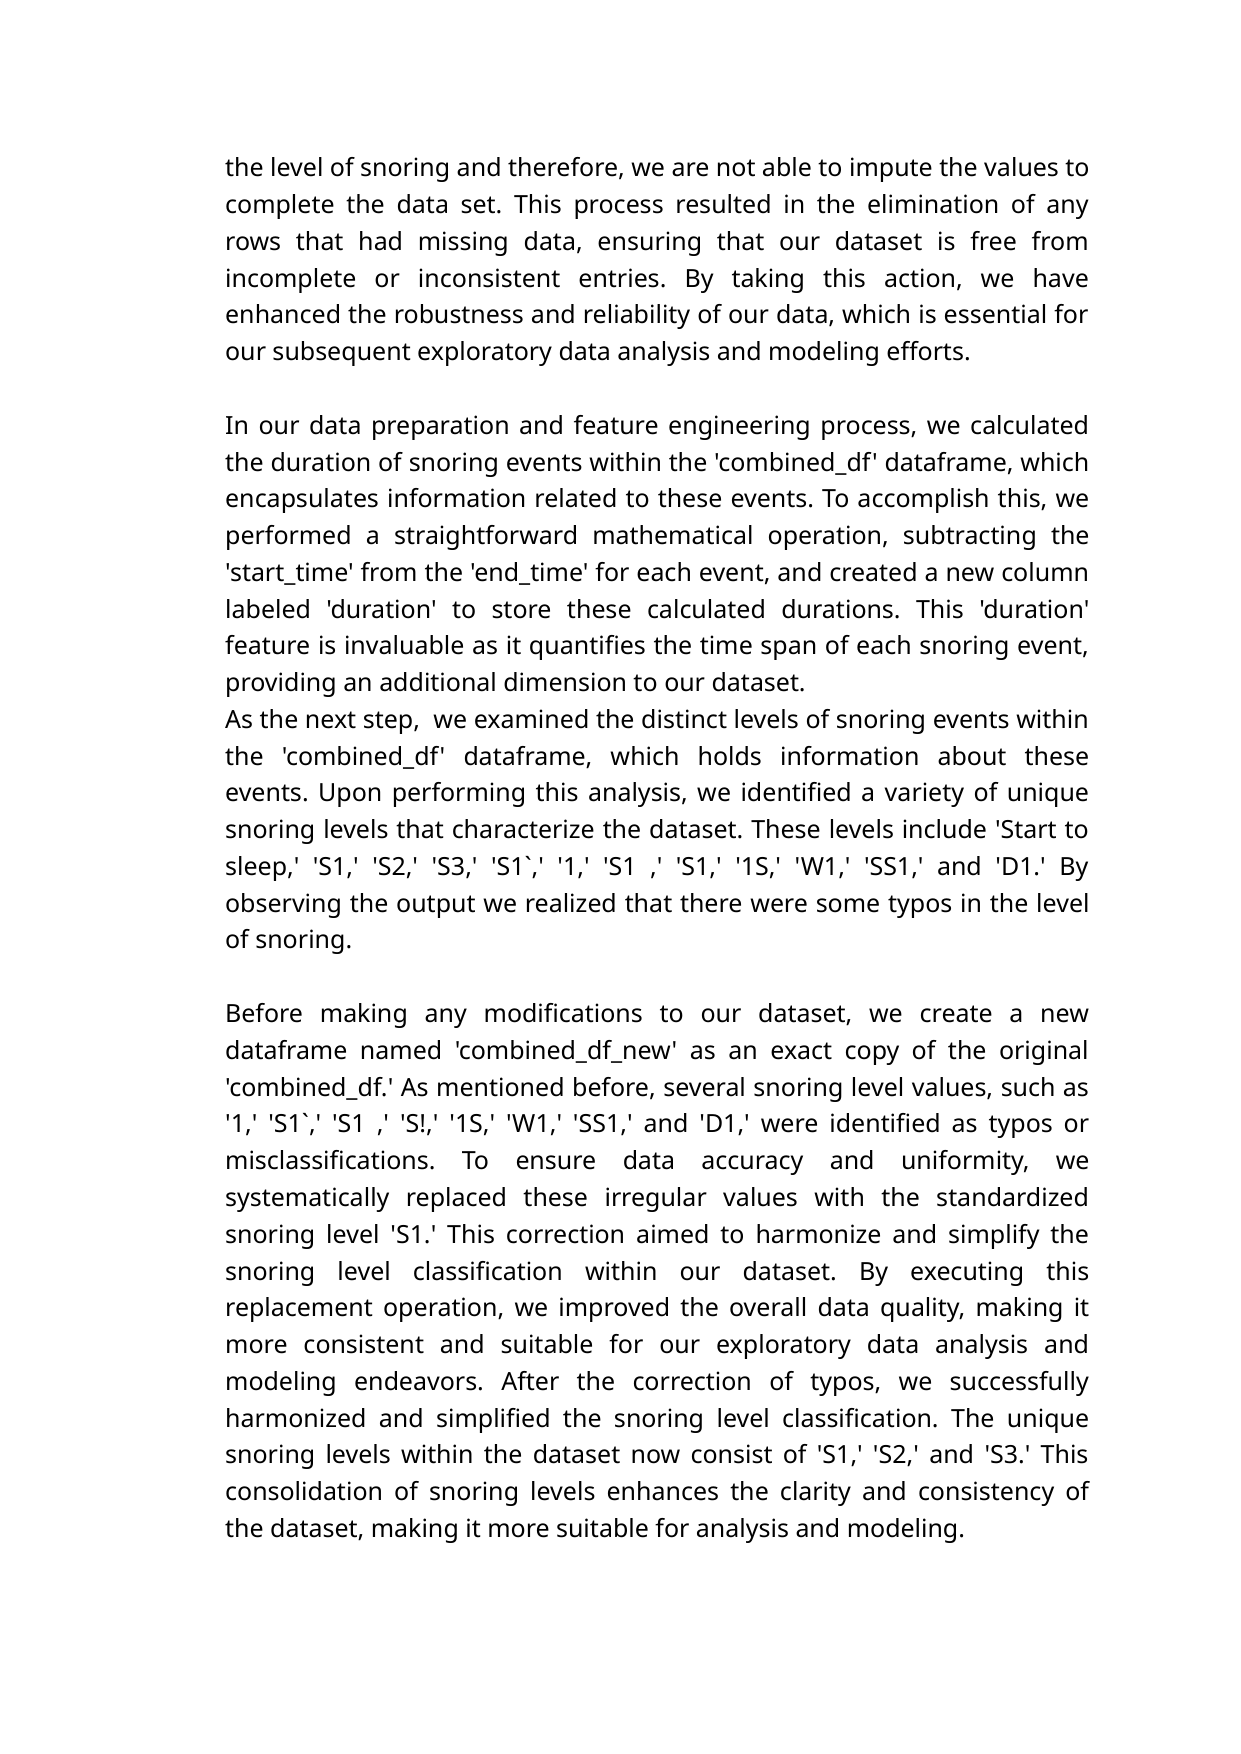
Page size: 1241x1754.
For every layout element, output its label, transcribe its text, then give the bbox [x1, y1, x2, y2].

list In our data preparation and feature engineering process, we calculated the duration of snoring events within the 'combined_df' dataframe, which encapsulates information related to these events. To accomplish this, we performed a straightforward mathematical operation, subtracting the 'start_time' from the 'end_time' for each event, and created a new column labeled 'duration' to store these calculated durations. This 'duration' feature is invaluable as it quantifies the time span of each snoring event, providing an additional dimension to our dataset. [225, 407, 1090, 699]
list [225, 150, 1090, 368]
list Before making any modifications to our dataset, we create a new dataframe named 'combined_df_new' as an exact copy of the original 'combined_df.' As mentioned before, several snoring level values, such as '1,' 'S1`,' 'S1 ,' 'S!,' '1S,' 'W1,' 'SS1,' and 'D1,' were identified as typos or misclassifications. To ensure data accuracy and uniformity, we systematically replaced these irregular values with the standardized snoring level 'S1.' This correction aimed to harmonize and simplify the snoring level classification within our dataset. By executing this replacement operation, we improved the overall data quality, making it more consistent and suitable for our exploratory data analysis and modeling endeavors. After the correction of typos, we successfully harmonized and simplified the snoring level classification. The unique snoring levels within the dataset now consist of 'S1,' 'S2,' and 'S3.' This consolidation of snoring levels enhances the clarity and consistency of the dataset, making it more suitable for analysis and modeling. [225, 996, 1090, 1544]
list As the next step, we examined the distinct levels of snoring events within the 'combined_df' dataframe, which holds information about these events. Upon performing this analysis, we identified a variety of unique snoring levels that characterize the dataset. These levels include 'Start to sleep,' 'S1,' 'S2,' 'S3,' 'S1`,' '1,' 'S1 ,' 'S1,' '1S,' 'W1,' 'SS1,' and 'D1.' By observing the output we realized that there were some typos in the level of snoring. [225, 702, 1090, 956]
